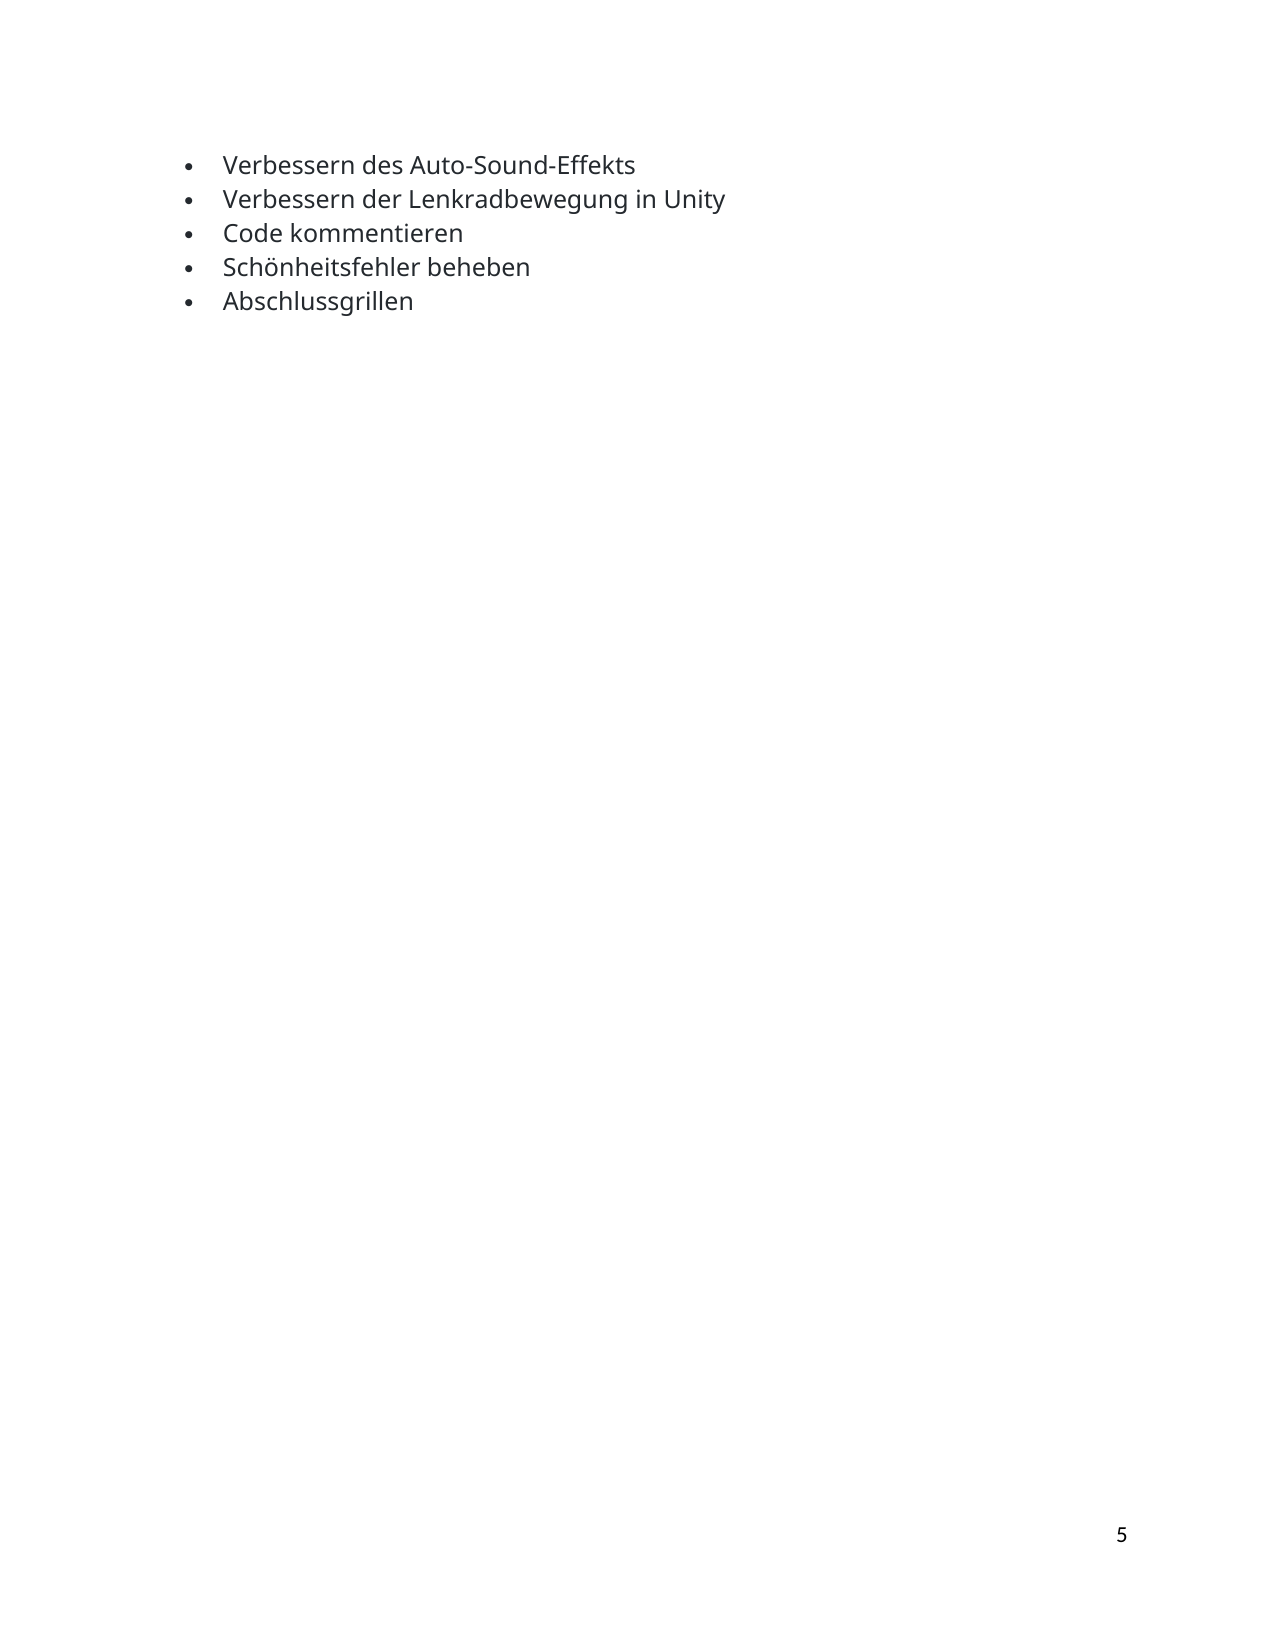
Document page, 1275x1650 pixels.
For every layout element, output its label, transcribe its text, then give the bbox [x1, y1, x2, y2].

list Abschlussgrillen [185, 284, 1127, 318]
list Code kommentieren [185, 216, 1127, 250]
list Verbessern des Auto-Sound-Effekts [185, 148, 1127, 182]
list Verbessern der Lenkradbewegung in Unity [185, 182, 1127, 216]
list Schönheitsfehler beheben [185, 250, 1127, 284]
